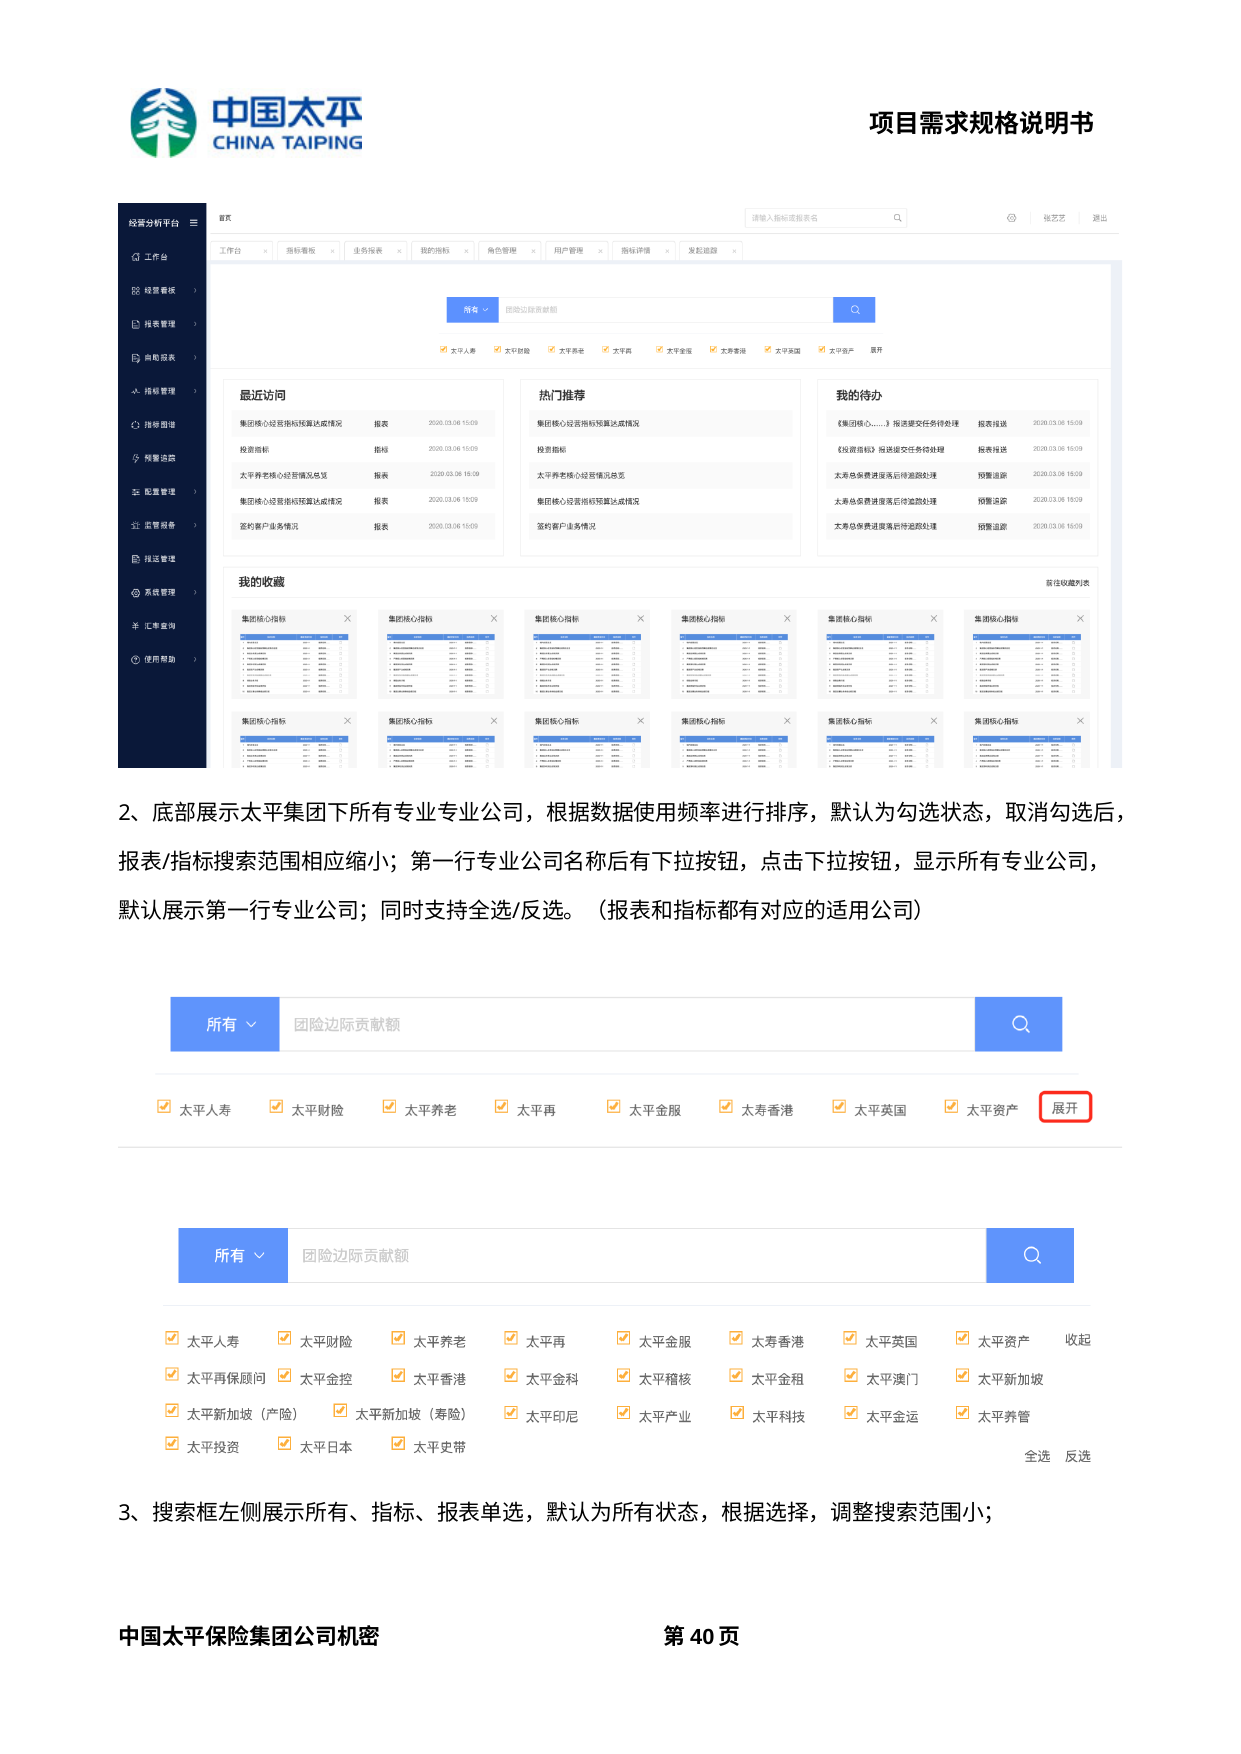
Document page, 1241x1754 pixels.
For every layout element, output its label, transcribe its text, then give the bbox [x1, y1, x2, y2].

picture [130, 88, 362, 158]
picture [118, 942, 1123, 1166]
picture [118, 1186, 1123, 1477]
list 底部展示太平集团下所有专业专业公司，根据数据使用频率进行排序，默认为勾选状态，取消勾选后，报表/指标搜索范围相应缩小；第一行专业公司名称后有下拉按钮，点击下拉按钮，显示所有专业公司，默认展示第一行专业公司；同时支持全选/反选。（报表和指标都有对应的适用公司） [118, 795, 1122, 925]
list 搜索框左侧展示所有、指标、报表单选，默认为所有状态，根据选择，调整搜索范围小； [118, 1495, 1122, 1527]
picture [118, 203, 1123, 768]
